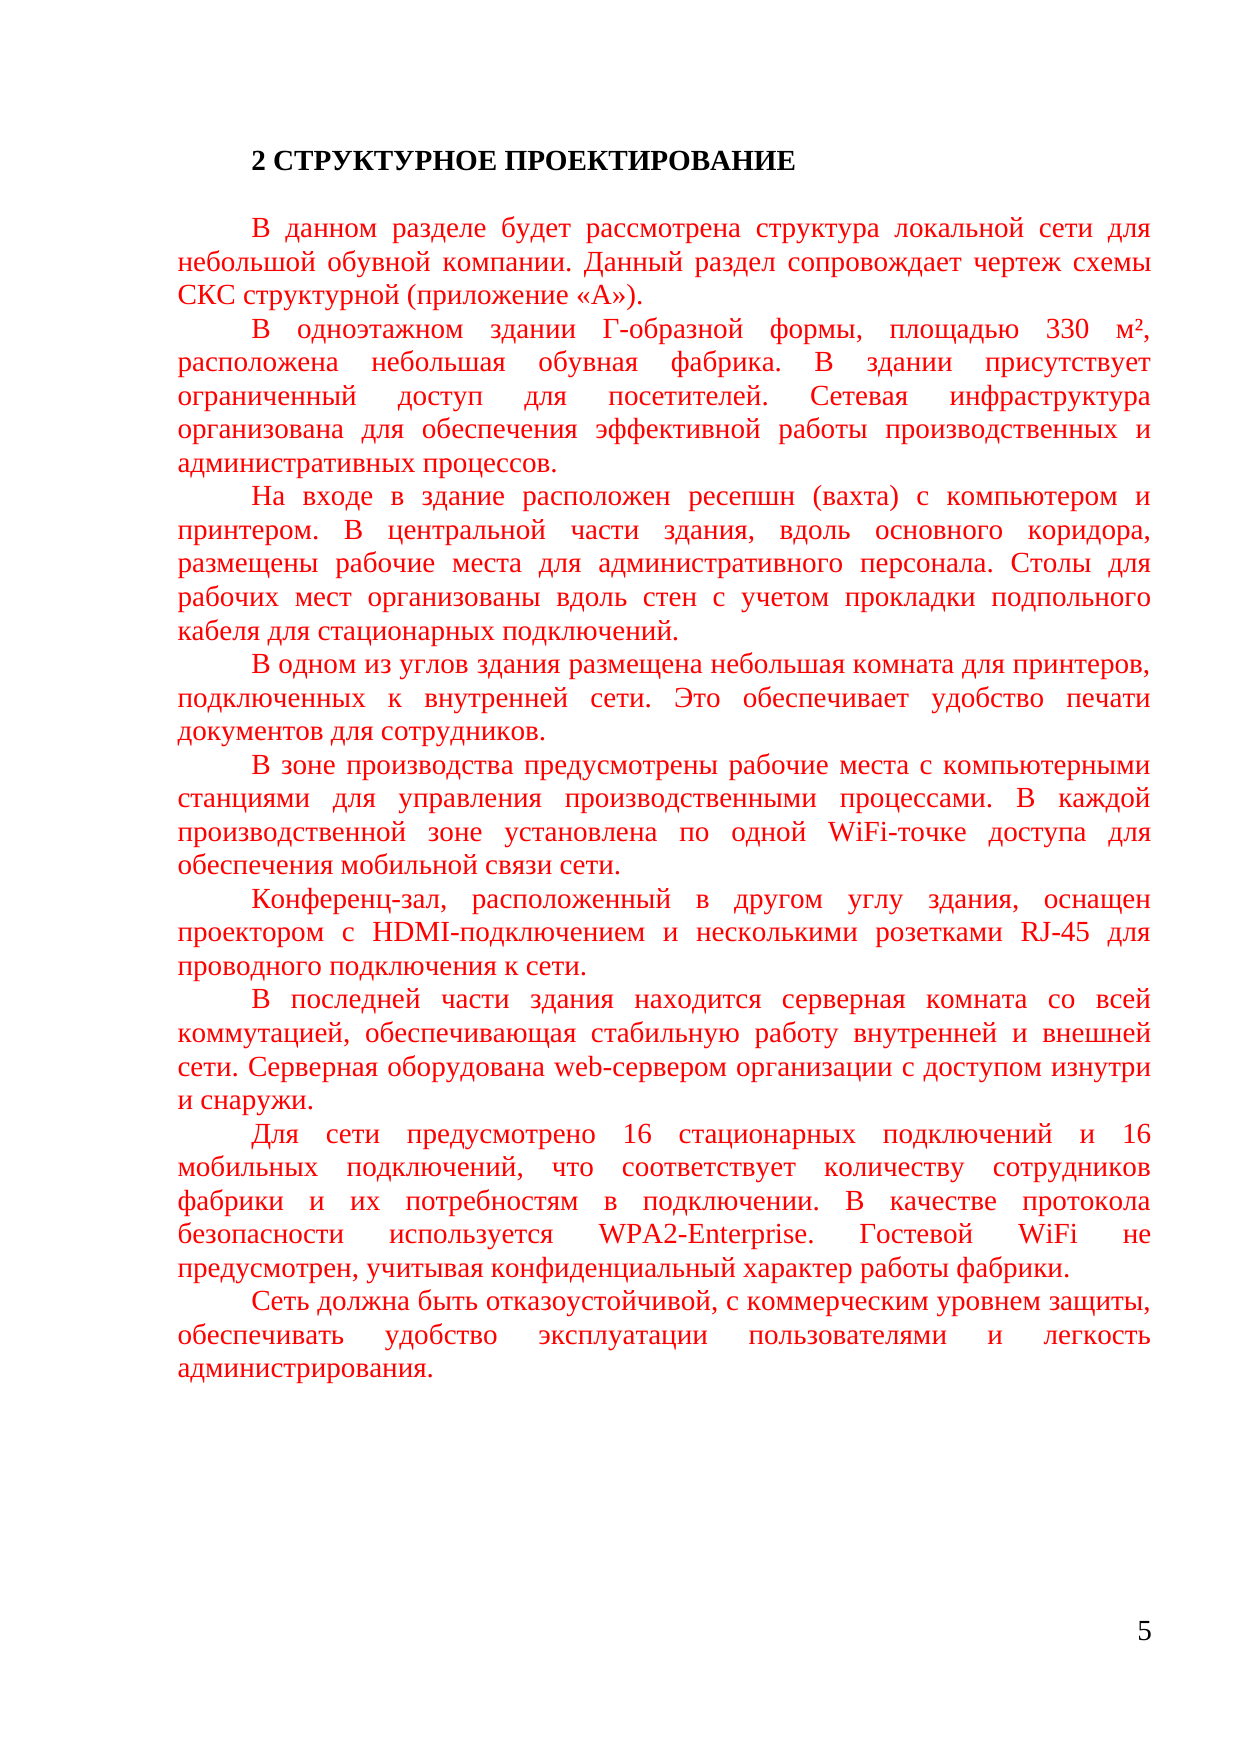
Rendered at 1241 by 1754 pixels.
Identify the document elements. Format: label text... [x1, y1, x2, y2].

text Для сети предусмотрено 16 стационарных подключений и 16 мобильных подключений, что соответствует количеству сотрудников фабрики и их потребностям в подключении. В качестве протокола безопасности используется WPA2-Enterprise. Гостевой WiFi не предусмотрен, учитывая конфиденциальный характер работы фабрики. [177, 1116, 1152, 1283]
text В последней части здания находится серверная комната со всей коммутацией, обеспечивающая стабильную работу внутренней и внешней сети. Серверная оборудована web-сервером организации с доступом изнутри и снаружи. [177, 982, 1152, 1116]
text В данном разделе будет рассмотрена структура локальной сети для небольшой обувной компании. Данный раздел сопровождает чертеж схемы СКС структурной (приложение «А»). [177, 210, 1152, 311]
text В одноэтажном здании Г-образной формы, площадью 330 м², расположена небольшая обувная фабрика. В здании присутствует ограниченный доступ для посетителей. Сетевая инфраструктура организована для обеспечения эффективной работы производственных и административных процессов. [177, 311, 1152, 478]
text Конференц-зал, расположенный в другом углу здания, оснащен проектором с HDMI-подключением и несколькими розетками RJ-45 для проводного подключения к сети. [177, 881, 1152, 982]
text В одном из углов здания размещена небольшая комната для принтеров, подключенных к внутренней сети. Это обеспечивает удобство печати документов для сотрудников. [177, 646, 1152, 747]
text В зоне производства предусмотрены рабочие места с компьютерными станциями для управления производственными процессами. В каждой производственной зоне установлена по одной WiFi-точке доступа для обеспечения мобильной связи сети. [177, 747, 1152, 881]
text Сеть должна быть отказоустойчивой, с коммерческим уровнем защиты, обеспечивать удобство эксплуатации пользователями и легкость администрирования. [177, 1283, 1152, 1384]
text На входе в здание расположен ресепшн (вахта) с компьютером и принтером. В центральной части здания, вдоль основного коридора, размещены рабочие места для административного персонала. Столы для рабочих мест организованы вдоль стен с учетом прокладки подпольного кабеля для стационарных подключений. [177, 478, 1152, 646]
subtitle 2 СТРУКТУРНОЕ ПРОЕКТИРОВАНИЕ [177, 143, 1152, 177]
